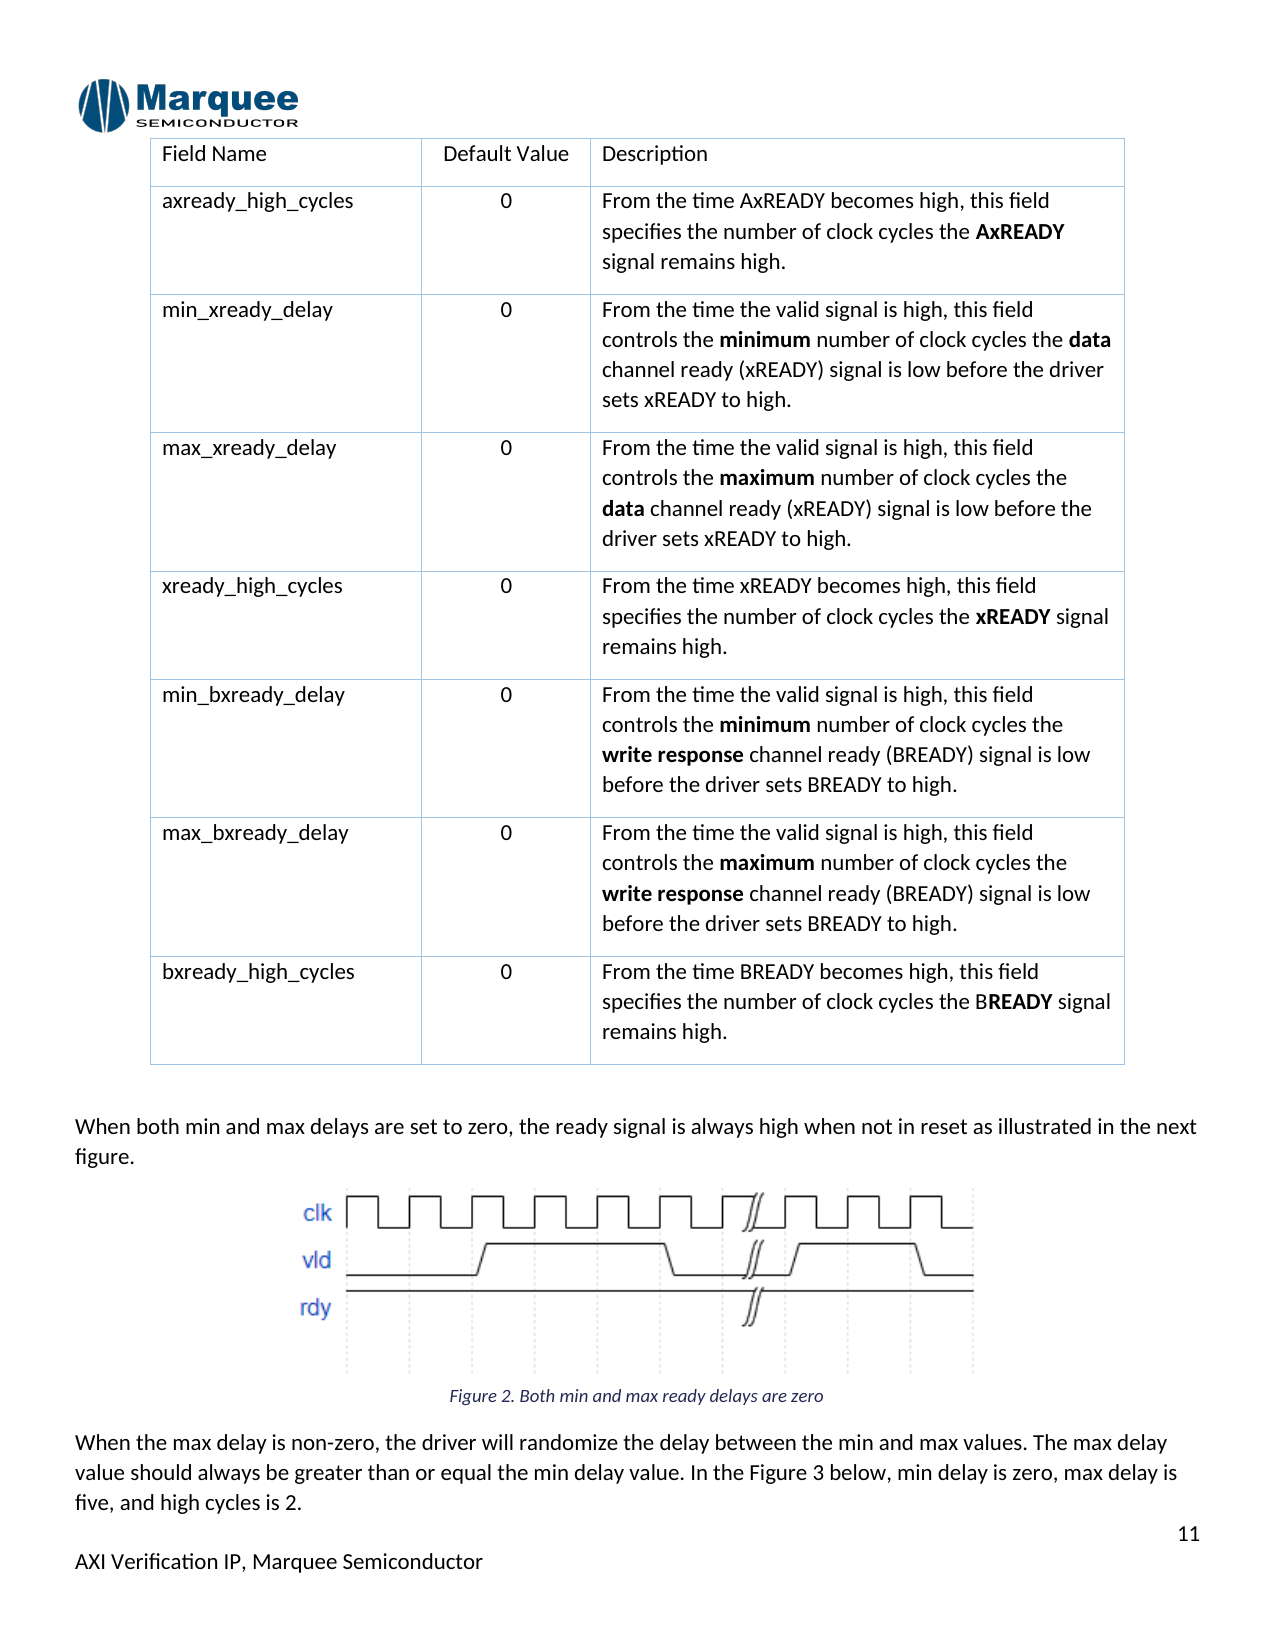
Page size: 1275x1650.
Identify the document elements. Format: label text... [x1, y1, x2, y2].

table_cell From the time the valid signal is high, this field controls the maximum number of clock cycles the data channel ready (xREADY) signal is low before the driver sets xREADY to high. [591, 433, 1124, 571]
table_cell 0 [422, 957, 590, 1064]
table_header Default Value [422, 139, 590, 186]
table_cell From the time AxREADY becomes high, this field specifies the number of clock cycles the AxREADY signal remains high. [591, 187, 1124, 294]
table_cell 0 [422, 572, 590, 679]
table_header Field Name [151, 139, 421, 186]
picture [75, 75, 299, 138]
text When the max delay is non-zero, the driver will randomize the delay between the min and max values. The max delay value should always be greater than or equal the min delay value. In the Figure 3 below, min delay is zero, max delay is five, and high cycles is 2. [75, 1428, 1200, 1516]
table_header Description [591, 139, 1124, 186]
table_cell 0 [422, 187, 590, 294]
table_cell bxready_high_cycles [151, 957, 421, 1064]
table_cell From the time xREADY becomes high, this field specifies the number of clock cycles the xREADY signal remains high. [591, 572, 1124, 679]
table_cell max_xready_delay [151, 433, 421, 571]
table_cell From the time BREADY becomes high, this field specifies the number of clock cycles the BREADY signal remains high. [591, 957, 1124, 1064]
table_cell 0 [422, 680, 590, 817]
text Figure 2. Both min and max ready delays are zero [75, 1384, 1200, 1407]
table_cell axready_high_cycles [151, 187, 421, 294]
table_cell From the time the valid signal is high, this field controls the minimum number of clock cycles the write response channel ready (BREADY) signal is low before the driver sets BREADY to high. [591, 680, 1124, 817]
table_cell From the time the valid signal is high, this field controls the minimum number of clock cycles the data channel ready (xREADY) signal is low before the driver sets xREADY to high. [591, 295, 1124, 432]
table_cell min_xready_delay [151, 295, 421, 432]
table_cell 0 [422, 818, 590, 956]
table_cell min_bxready_delay [151, 680, 421, 817]
table_cell 0 [422, 295, 590, 432]
table_cell max_bxready_delay [151, 818, 421, 956]
text When both min and max delays are set to zero, the ready signal is always high when not in reset as illustrated in the next figure. [75, 1112, 1200, 1170]
table_cell xready_high_cycles [151, 572, 421, 679]
table_cell From the time the valid signal is high, this field controls the maximum number of clock cycles the write response channel ready (BREADY) signal is low before the driver sets BREADY to high. [591, 818, 1124, 956]
picture [290, 1188, 985, 1385]
table_cell 0 [422, 433, 590, 571]
